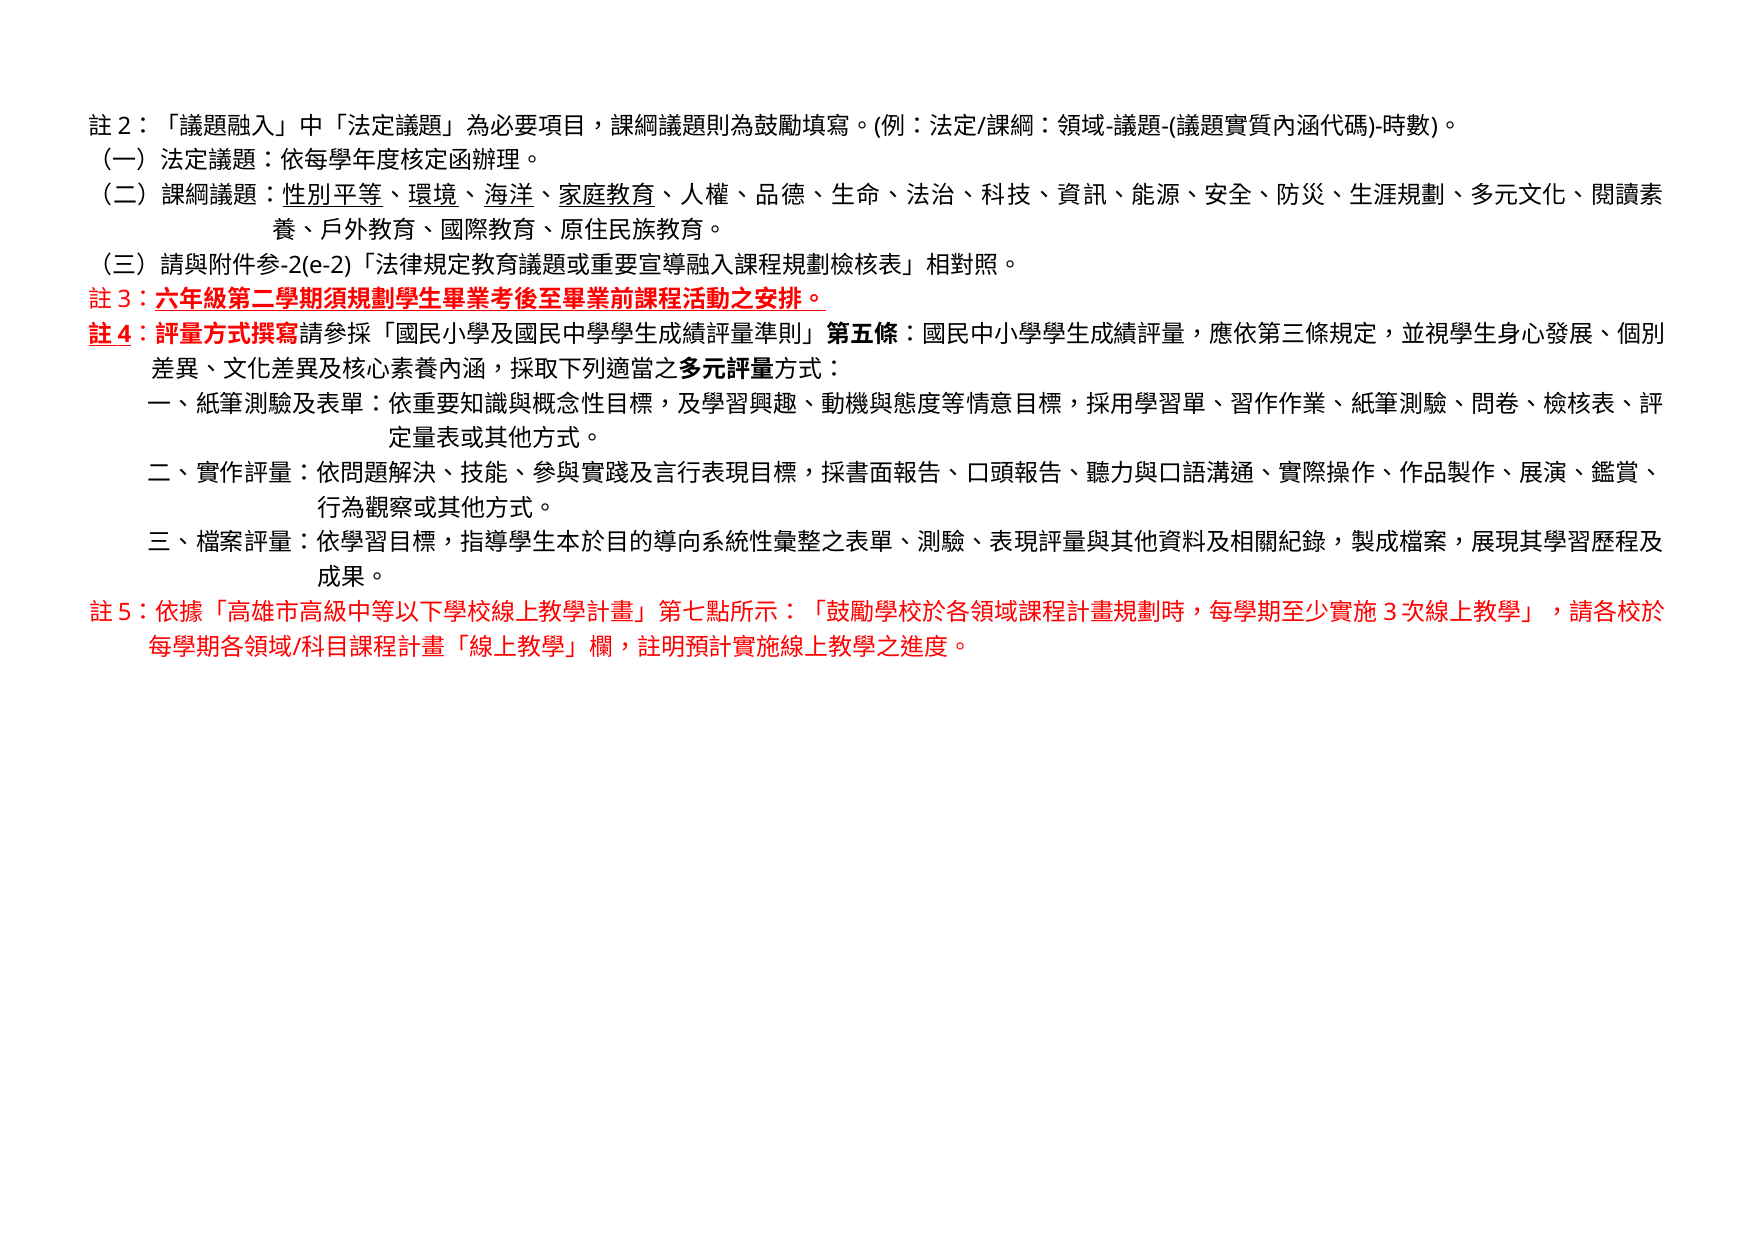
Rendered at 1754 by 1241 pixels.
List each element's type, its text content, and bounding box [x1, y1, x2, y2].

text 三、檔案評量：依學習目標，指導學生本於目的導向系統性彙整之表單、測驗、表現評量與其他資料及相關紀錄，製成檔案，展現其學習歷程及成果。 [148, 523, 1665, 592]
text 註4：評量方式撰寫請參採「國民小學及國民中學學生成績評量準則」第五條：國民中小學學生成績評量，應依第三條規定，並視學生身心發展、個別差異、文化差異及核心素養內涵，採取下列適當之多元評量方式： [89, 315, 1665, 384]
text 註2：「議題融入」中「法定議題」為必要項目，課綱議題則為鼓勵填寫。(例：法定/課綱：領域-議題-(議題實質內涵代碼)-時數)。 [89, 106, 1665, 141]
text （一）法定議題：依每學年度核定函辦理。 [89, 141, 1665, 176]
text （三）請與附件参-2(e-2)「法律規定教育議題或重要宣導融入課程規劃檢核表」相對照。 [89, 245, 1665, 280]
text （二）課綱議題：性別平等、環境、海洋、家庭教育、人權、品德、生命、法治、科技、資訊、能源、安全、防災、生涯規劃、多元文化、閱讀素養、戶外教育、國際教育、原住民族教育。 [89, 176, 1665, 245]
text 註3：六年級第二學期須規劃學生畢業考後至畢業前課程活動之安排。 [89, 280, 1665, 315]
text 註5：依據「高雄市高級中等以下學校線上教學計畫」第七點所示：「鼓勵學校於各領域課程計畫規劃時，每學期至少實施3次線上教學」，請各校於每學期各領域/科目課程計畫「線上教學」欄，註明預計實施線上教學之進度。 [89, 592, 1665, 662]
text 一、紙筆測驗及表單：依重要知識與概念性目標，及學習興趣、動機與態度等情意目標，採用學習單、習作作業、紙筆測驗、問卷、檢核表、評定量表或其他方式。 [148, 384, 1665, 454]
text 二、實作評量：依問題解決、技能、參與實踐及言行表現目標，採書面報告、口頭報告、聽力與口語溝通、實際操作、作品製作、展演、鑑賞、行為觀察或其他方式。 [148, 454, 1665, 523]
